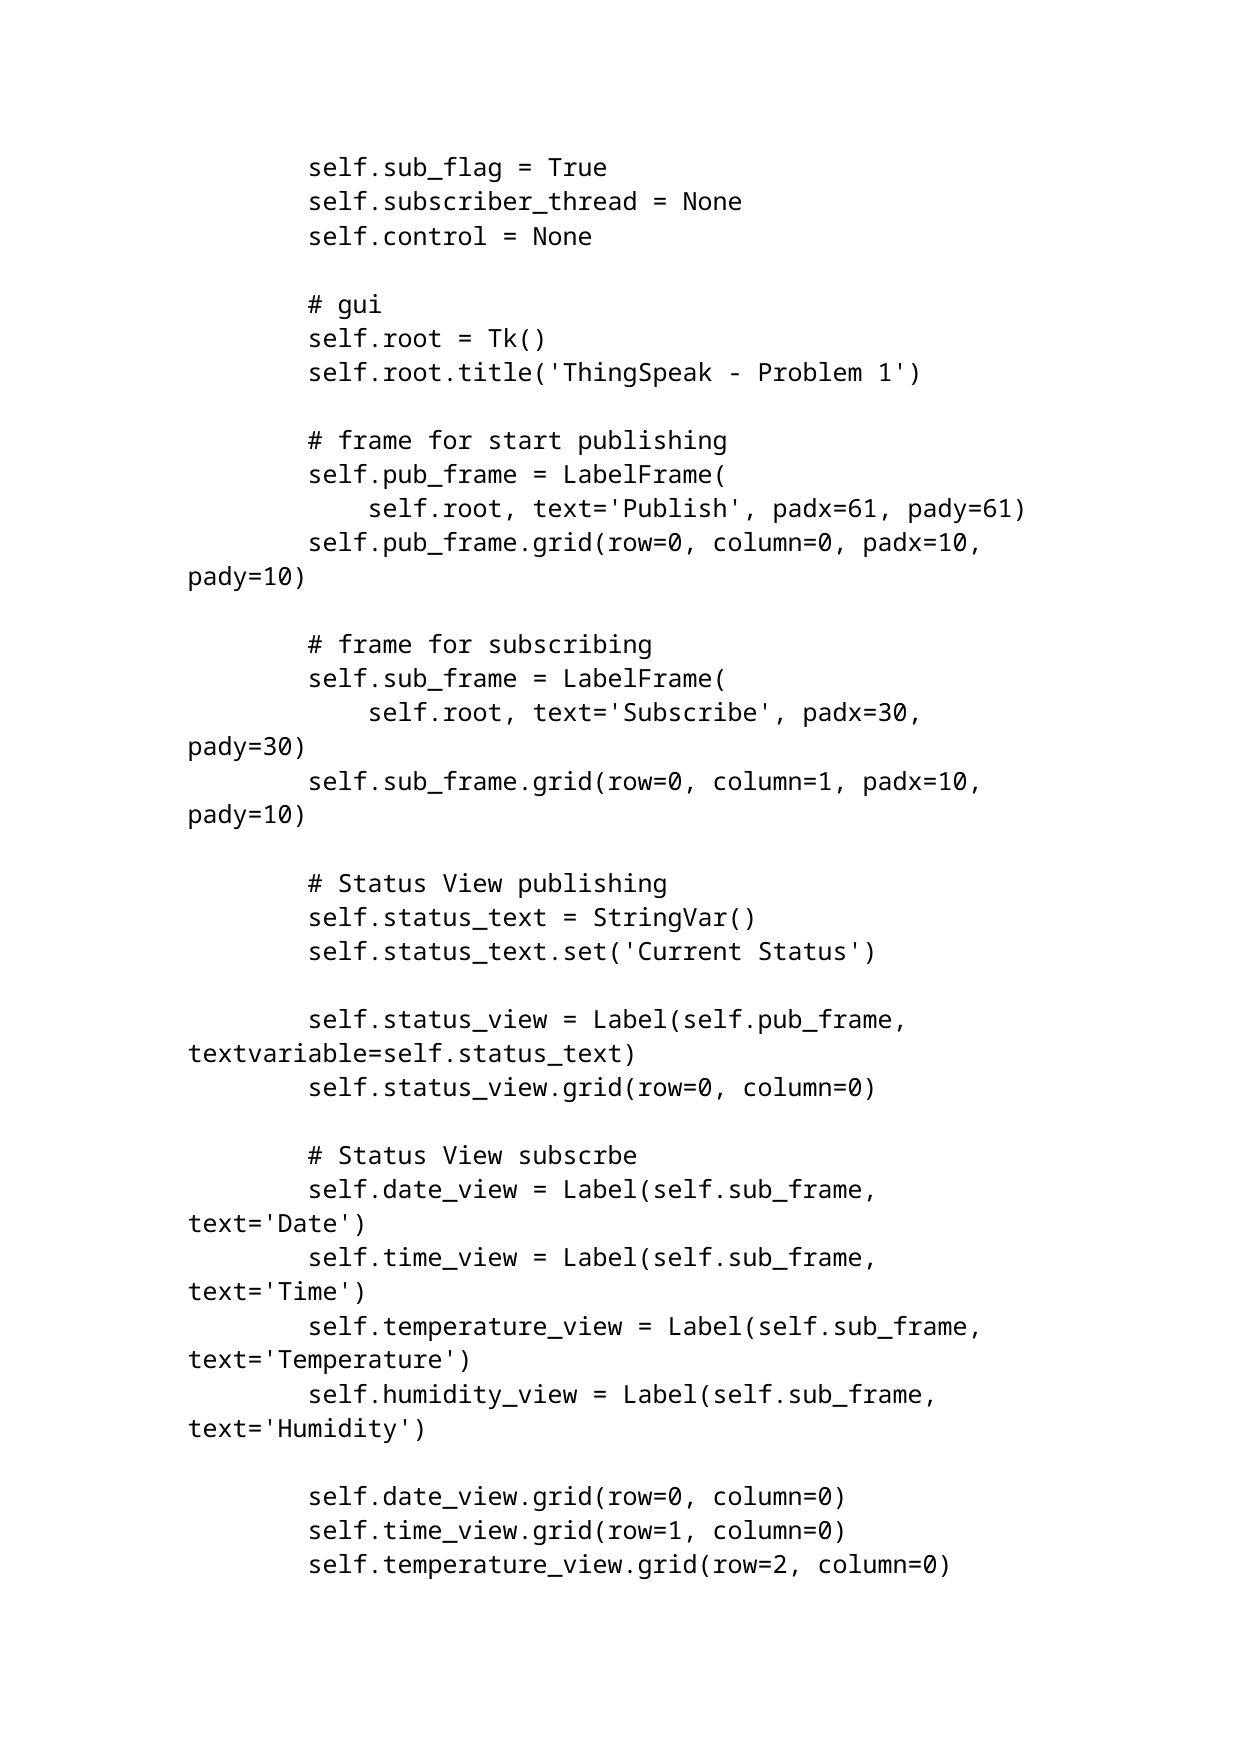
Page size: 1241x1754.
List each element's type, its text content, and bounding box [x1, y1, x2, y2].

text self.sub_flag = True [187, 150, 1053, 184]
text self.root, text='Subscribe', padx=30, pady=30) [187, 695, 1053, 763]
text # Status View publishing [187, 865, 1053, 899]
text self.subscriber_thread = None [187, 184, 1053, 218]
text self.date_view.grid(row=0, column=0) [187, 1478, 1053, 1512]
text self.sub_frame.grid(row=0, column=1, padx=10, pady=10) [187, 763, 1053, 831]
text self.time_view.grid(row=1, column=0) [187, 1512, 1053, 1547]
text self.root.title('ThingSpeak - Problem 1') [187, 354, 1053, 388]
text self.date_view = Label(self.sub_frame, text='Date') [187, 1172, 1053, 1240]
text self.pub_frame.grid(row=0, column=0, padx=10, pady=10) [187, 525, 1053, 593]
text self.sub_frame = LabelFrame( [187, 661, 1053, 695]
text self.pub_frame = LabelFrame( [187, 457, 1053, 491]
text self.control = None [187, 218, 1053, 252]
text self.status_text = StringVar() [187, 899, 1053, 933]
text # frame for subscribing [187, 627, 1053, 661]
text self.time_view = Label(self.sub_frame, text='Time') [187, 1240, 1053, 1308]
text self.temperature_view = Label(self.sub_frame, text='Temperature') [187, 1308, 1053, 1376]
text self.temperature_view.grid(row=2, column=0) [187, 1547, 1053, 1581]
text self.root, text='Publish', padx=61, pady=61) [187, 491, 1053, 525]
text # frame for start publishing [187, 422, 1053, 457]
text # Status View subscrbe [187, 1138, 1053, 1172]
text self.root = Tk() [187, 320, 1053, 354]
text self.status_text.set('Current Status') [187, 933, 1053, 967]
text self.status_view = Label(self.pub_frame, textvariable=self.status_text) [187, 1002, 1053, 1070]
text self.status_view.grid(row=0, column=0) [187, 1070, 1053, 1104]
text # gui [187, 286, 1053, 320]
text self.humidity_view = Label(self.sub_frame, text='Humidity') [187, 1376, 1053, 1444]
